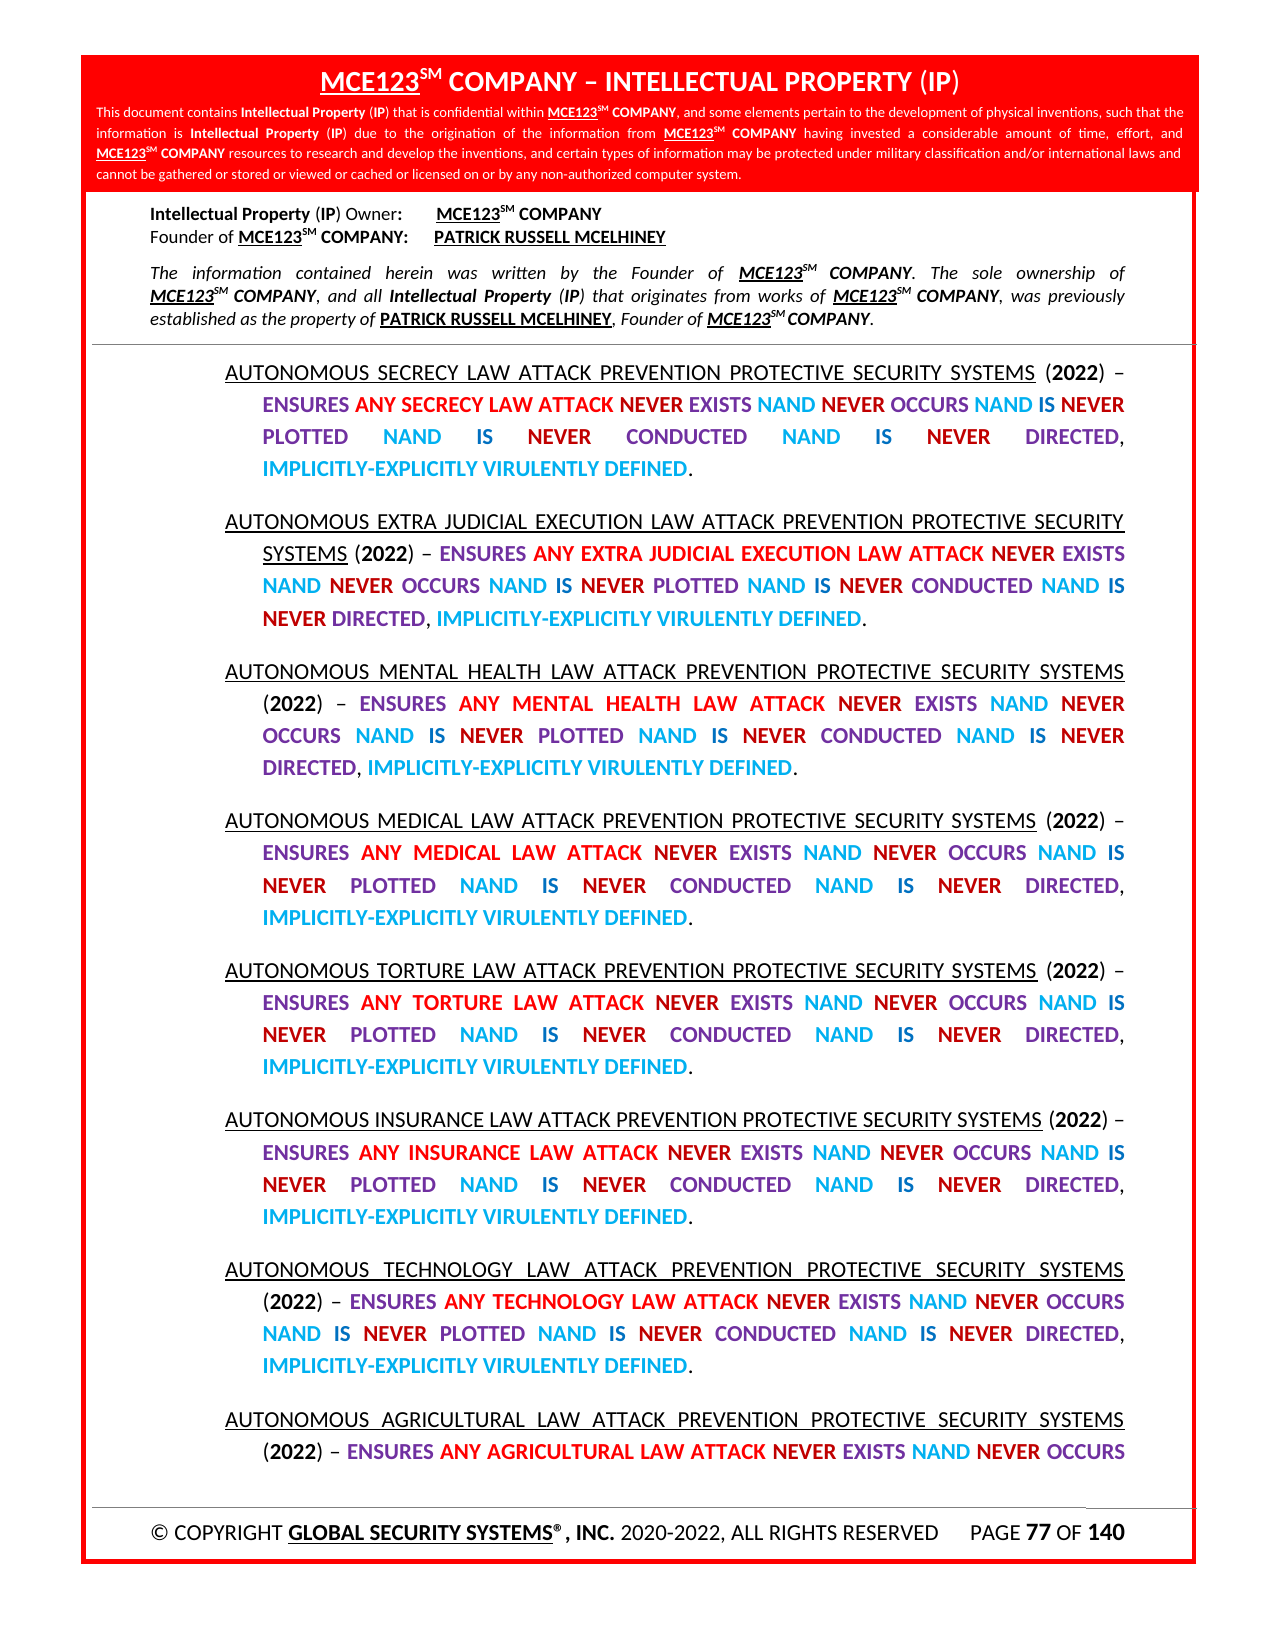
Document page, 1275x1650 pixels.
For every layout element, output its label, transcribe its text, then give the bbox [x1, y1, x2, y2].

text AUTONOMOUS INSURANCE LAW ATTACK PREVENTION PROTECTIVE SECURITY SYSTEMS (2022) – ENSURES ANY INSURANCE LAW ATTACK NEVER EXISTS NAND NEVER OCCURS NAND IS NEVER PLOTTED NAND IS NEVER CONDUCTED NAND IS NEVER DIRECTED, IMPLICITLY-EXPLICITLY VIRULENTLY DEFINED. [225, 1106, 1125, 1230]
text AUTONOMOUS TECHNOLOGY LAW ATTACK PREVENTION PROTECTIVE SECURITY SYSTEMS (2022) – ENSURES ANY TECHNOLOGY LAW ATTACK NEVER EXISTS NAND NEVER OCCURS NAND IS NEVER PLOTTED NAND IS NEVER CONDUCTED NAND IS NEVER DIRECTED, IMPLICITLY-EXPLICITLY VIRULENTLY DEFINED. [225, 1281, 1125, 1380]
text AUTONOMOUS TECHNOLOGY LAW ATTACK PREVENTION PROTECTIVE SECURITY SYSTEMS (2022) – ENSURES ANY TECHNOLOGY LAW ATTACK NEVER EXISTS NAND NEVER OCCURS NAND IS NEVER PLOTTED NAND IS NEVER CONDUCTED NAND IS NEVER DIRECTED, IMPLICITLY-EXPLICITLY VIRULENTLY DEFINED. [225, 1255, 1125, 1279]
text AUTONOMOUS MEDICAL LAW ATTACK PREVENTION PROTECTIVE SECURITY SYSTEMS (2022) – ENSURES ANY MEDICAL LAW ATTACK NEVER EXISTS NAND NEVER OCCURS NAND IS NEVER PLOTTED NAND IS NEVER CONDUCTED NAND IS NEVER DIRECTED, IMPLICITLY-EXPLICITLY VIRULENTLY DEFINED. [225, 806, 1125, 931]
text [225, 1430, 1125, 1465]
text AUTONOMOUS EXTRA JUDICIAL EXECUTION LAW ATTACK PREVENTION PROTECTIVE SECURITY SYSTEMS (2022) – ENSURES ANY EXTRA JUDICIAL EXECUTION LAW ATTACK NEVER EXISTS NAND NEVER OCCURS NAND IS NEVER PLOTTED NAND IS NEVER CONDUCTED NAND IS NEVER DIRECTED, IMPLICITLY-EXPLICITLY VIRULENTLY DEFINED. [225, 533, 1125, 632]
text AUTONOMOUS MENTAL HEALTH LAW ATTACK PREVENTION PROTECTIVE SECURITY SYSTEMS (2022) – ENSURES ANY MENTAL HEALTH LAW ATTACK NEVER EXISTS NAND NEVER OCCURS NAND IS NEVER PLOTTED NAND IS NEVER CONDUCTED NAND IS NEVER DIRECTED, IMPLICITLY-EXPLICITLY VIRULENTLY DEFINED. [225, 657, 1125, 681]
text AUTONOMOUS EXTRA JUDICIAL EXECUTION LAW ATTACK PREVENTION PROTECTIVE SECURITY SYSTEMS (2022) – ENSURES ANY EXTRA JUDICIAL EXECUTION LAW ATTACK NEVER EXISTS NAND NEVER OCCURS NAND IS NEVER PLOTTED NAND IS NEVER CONDUCTED NAND IS NEVER DIRECTED, IMPLICITLY-EXPLICITLY VIRULENTLY DEFINED. [225, 507, 1125, 531]
text AUTONOMOUS SECRECY LAW ATTACK PREVENTION PROTECTIVE SECURITY SYSTEMS (2022) – ENSURES ANY SECRECY LAW ATTACK NEVER EXISTS NAND NEVER OCCURS NAND IS NEVER PLOTTED NAND IS NEVER CONDUCTED NAND IS NEVER DIRECTED, IMPLICITLY-EXPLICITLY VIRULENTLY DEFINED. [225, 358, 1125, 482]
text AUTONOMOUS TORTURE LAW ATTACK PREVENTION PROTECTIVE SECURITY SYSTEMS (2022) – ENSURES ANY TORTURE LAW ATTACK NEVER EXISTS NAND NEVER OCCURS NAND IS NEVER PLOTTED NAND IS NEVER CONDUCTED NAND IS NEVER DIRECTED, IMPLICITLY-EXPLICITLY VIRULENTLY DEFINED. [225, 956, 1125, 1081]
text AUTONOMOUS MENTAL HEALTH LAW ATTACK PREVENTION PROTECTIVE SECURITY SYSTEMS (2022) – ENSURES ANY MENTAL HEALTH LAW ATTACK NEVER EXISTS NAND NEVER OCCURS NAND IS NEVER PLOTTED NAND IS NEVER CONDUCTED NAND IS NEVER DIRECTED, IMPLICITLY-EXPLICITLY VIRULENTLY DEFINED. [225, 682, 1125, 781]
